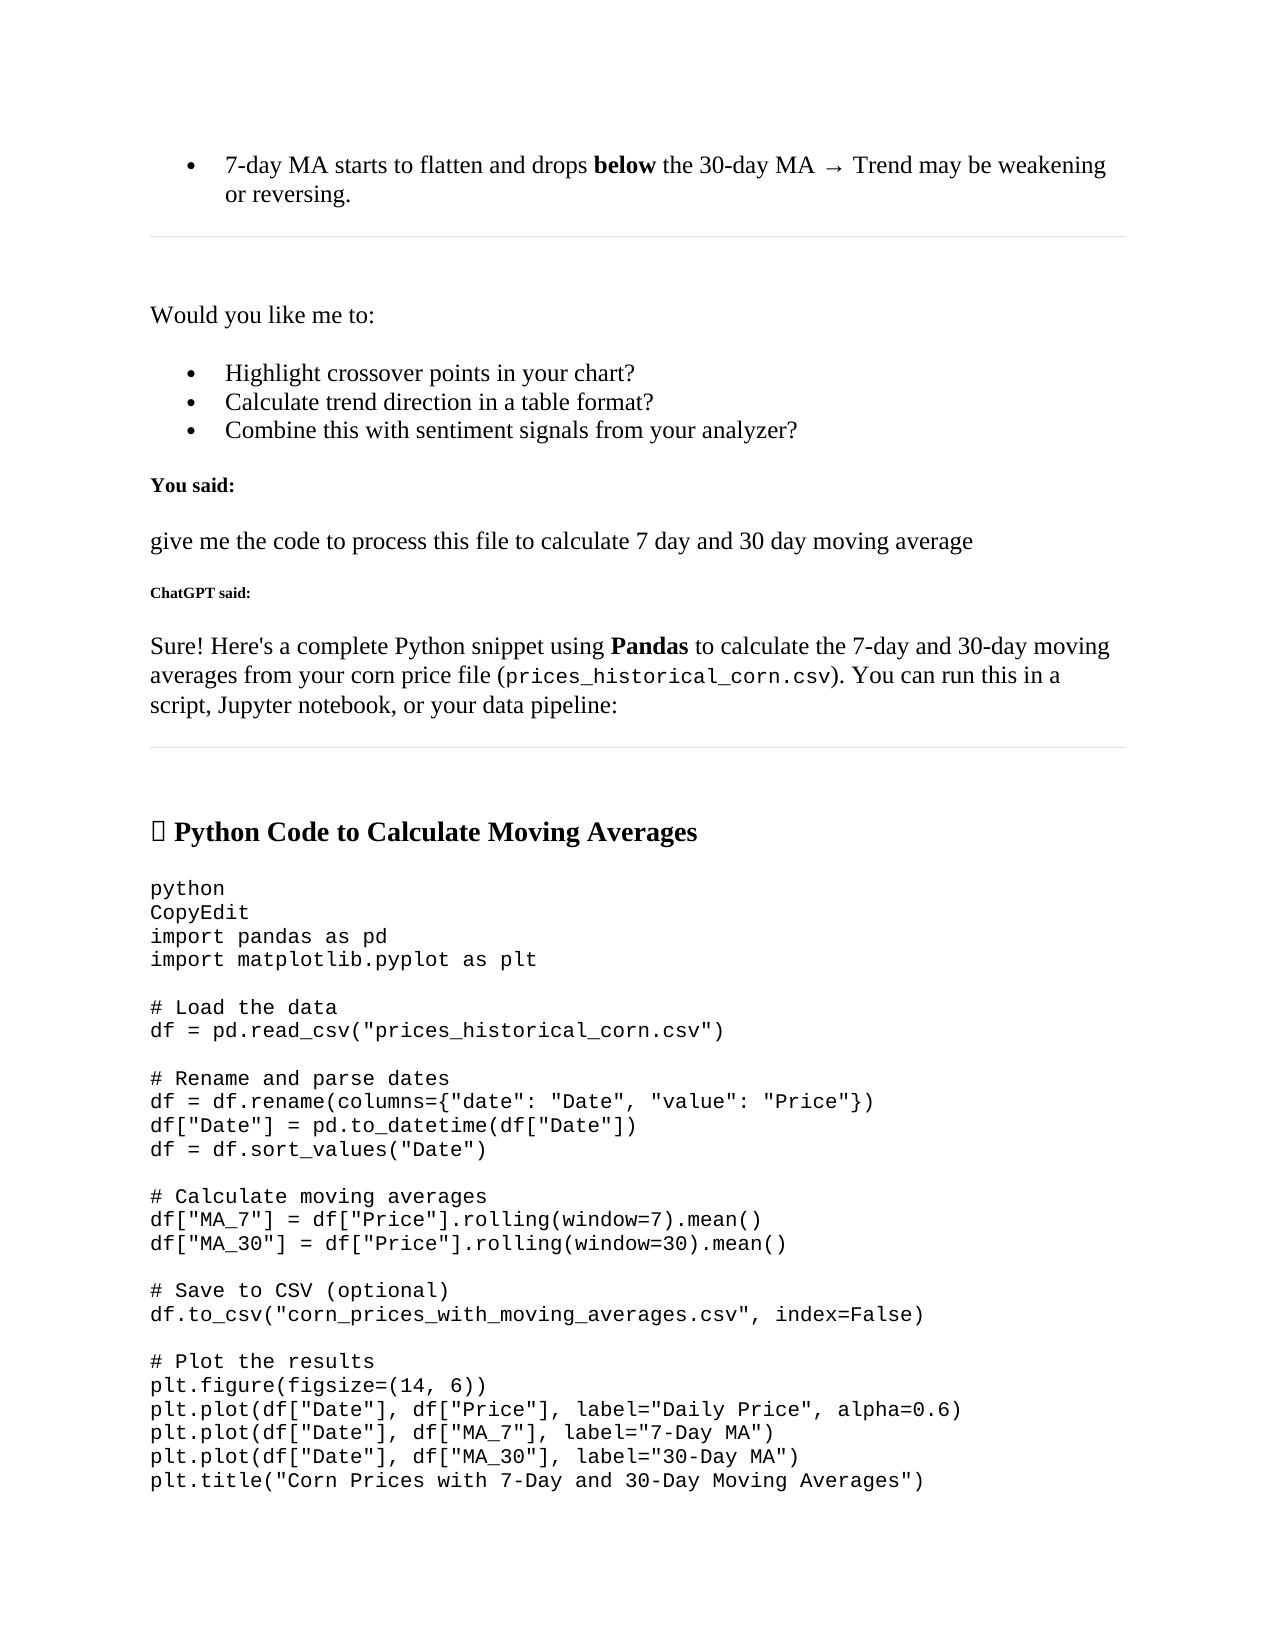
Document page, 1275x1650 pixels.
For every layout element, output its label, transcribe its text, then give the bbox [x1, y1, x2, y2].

text import matplotlib.pyplot as plt [150, 949, 1125, 973]
text df = df.rename(columns={"date": "Date", "value": "Price"}) [150, 1091, 1125, 1115]
list Combine this with sentiment signals from your analyzer? [187, 415, 1125, 444]
list Calculate trend direction in a table format? [187, 387, 1125, 415]
text df["Date"] = pd.to_datetime(df["Date"]) [150, 1115, 1125, 1138]
text plt.plot(df["Date"], df["MA_30"], label="30-Day MA") [150, 1446, 1125, 1469]
text df = pd.read_csv("prices_historical_corn.csv") [150, 1020, 1125, 1044]
text plt.title("Corn Prices with 7-Day and 30-Day Moving Averages") [150, 1469, 1125, 1493]
text df["MA_30"] = df["Price"].rolling(window=30).mean() [150, 1233, 1125, 1257]
text Sure! Here's a complete Python snippet using Pandas to calculate the 7-day and 30-day moving averages from your corn price file (prices_historical_corn.csv). You can run this in a script, Jupyter notebook, or your data pipeline: [150, 631, 1125, 718]
text plt.plot(df["Date"], df["MA_7"], label="7-Day MA") [150, 1422, 1125, 1446]
text give me the code to process this file to calculate 7 day and 30 day moving average [150, 526, 1125, 555]
text Would you like me to: [150, 300, 1125, 329]
text # Calculate moving averages [150, 1186, 1125, 1209]
text # Load the data [150, 997, 1125, 1020]
text # Rename and parse dates [150, 1068, 1125, 1091]
text You said: [150, 473, 1125, 497]
text ChatGPT said: [150, 584, 1125, 602]
text plt.plot(df["Date"], df["Price"], label="Daily Price", alpha=0.6) [150, 1399, 1125, 1422]
text plt.figure(figsize=(14, 6)) [150, 1375, 1125, 1399]
text # Save to CSV (optional) [150, 1280, 1125, 1304]
text df.to_csv("corn_prices_with_moving_averages.csv", index=False) [150, 1304, 1125, 1328]
text df = df.sort_values("Date") [150, 1138, 1125, 1162]
text python [150, 878, 1125, 902]
list Highlight crossover points in your chart? [187, 358, 1125, 387]
text # Plot the results [150, 1351, 1125, 1375]
list 7-day MA starts to flatten and drops below the 30-day MA → Trend may be weakening or reversing. [187, 150, 1125, 207]
text df["MA_7"] = df["Price"].rolling(window=7).mean() [150, 1209, 1125, 1233]
text CopyEdit [150, 902, 1125, 926]
text import pandas as pd [150, 926, 1125, 949]
text ✅ Python Code to Calculate Moving Averages [150, 811, 1125, 849]
